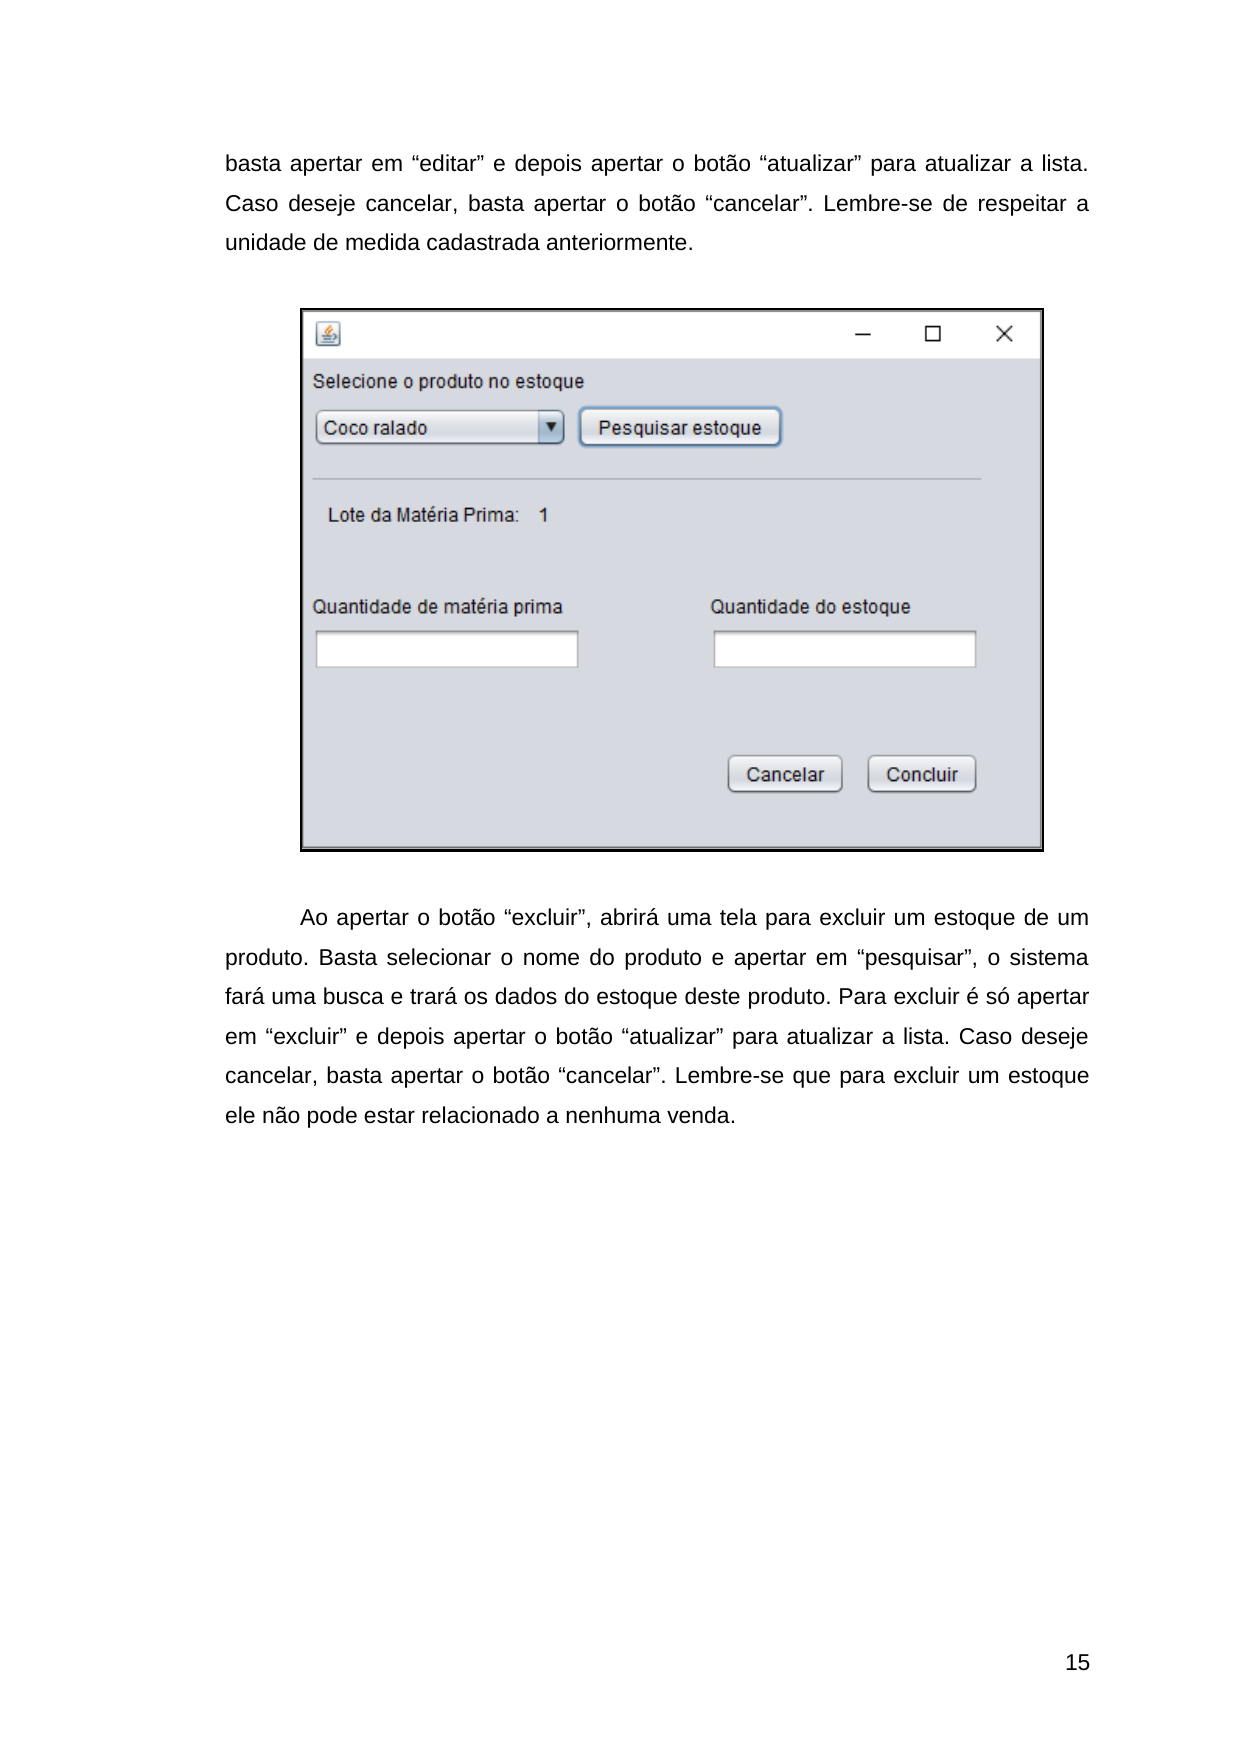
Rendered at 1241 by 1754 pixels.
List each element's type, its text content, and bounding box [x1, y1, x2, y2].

text Ao apertar o botão “excluir”, abrirá uma tela para excluir um estoque de um produto. Basta selecionar o nome do produto e apertar em “pesquisar”, o sistema fará uma busca e trará os dados do estoque deste produto. Para excluir é só apertar em “excluir” e depois apertar o botão “atualizar” para atualizar a lista. Caso deseje cancelar, basta apertar o botão “cancelar”. Lembre-se que para excluir um estoque ele não pode estar relacionado a nenhuma venda. [225, 904, 1090, 1128]
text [225, 150, 1090, 255]
picture [302, 310, 1042, 849]
